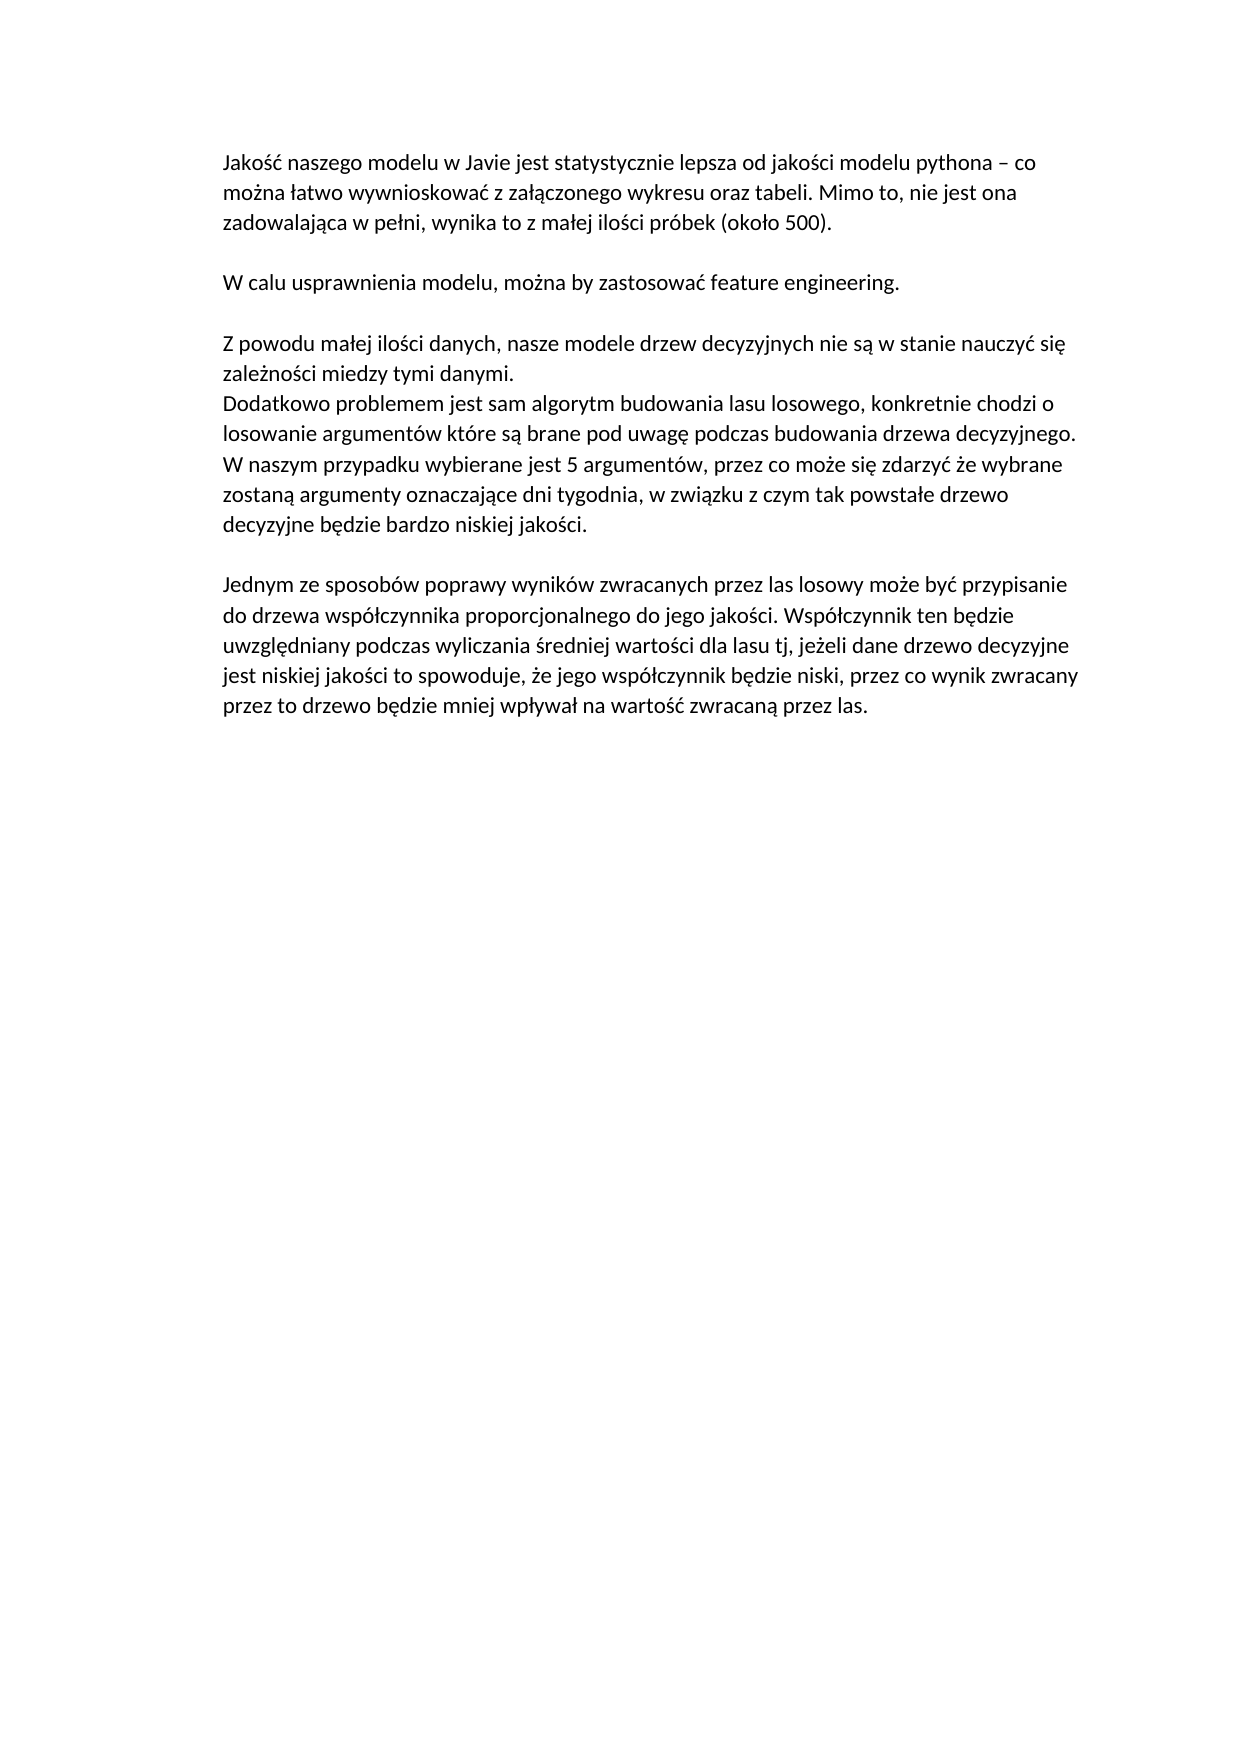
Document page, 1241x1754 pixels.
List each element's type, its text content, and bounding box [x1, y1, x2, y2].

list W calu usprawnienia modelu, można by zastosować feature engineering. [223, 268, 1093, 296]
list Z powodu małej ilości danych, nasze modele drzew decyzyjnych nie są w stanie nauczyć się zależności miedzy tymi danymi. [223, 329, 1093, 387]
list Jakość naszego modelu w Javie jest statystycznie lepsza od jakości modelu pythona – co można łatwo wywnioskować z załączonego wykresu oraz tabeli. Mimo to, nie jest ona zadowalająca w pełni, wynika to z małej ilości próbek (około 500). [223, 148, 1093, 236]
list Jednym ze sposobów poprawy wyników zwracanych przez las losowy może być przypisanie do drzewa współczynnika proporcjonalnego do jego jakości. Współczynnik ten będzie uwzględniany podczas wyliczania średniej wartości dla lasu tj, jeżeli dane drzewo decyzyjne jest niskiej jakości to spowoduje, że jego współczynnik będzie niski, przez co wynik zwracany przez to drzewo będzie mniej wpływał na wartość zwracaną przez las. [223, 571, 1093, 719]
list Dodatkowo problemem jest sam algorytm budowania lasu losowego, konkretnie chodzi o losowanie argumentów które są brane pod uwagę podczas budowania drzewa decyzyjnego. W naszym przypadku wybierane jest 5 argumentów, przez co może się zdarzyć że wybrane zostaną argumenty oznaczające dni tygodnia, w związku z czym tak powstałe drzewo decyzyjne będzie bardzo niskiej jakości. [223, 389, 1093, 538]
